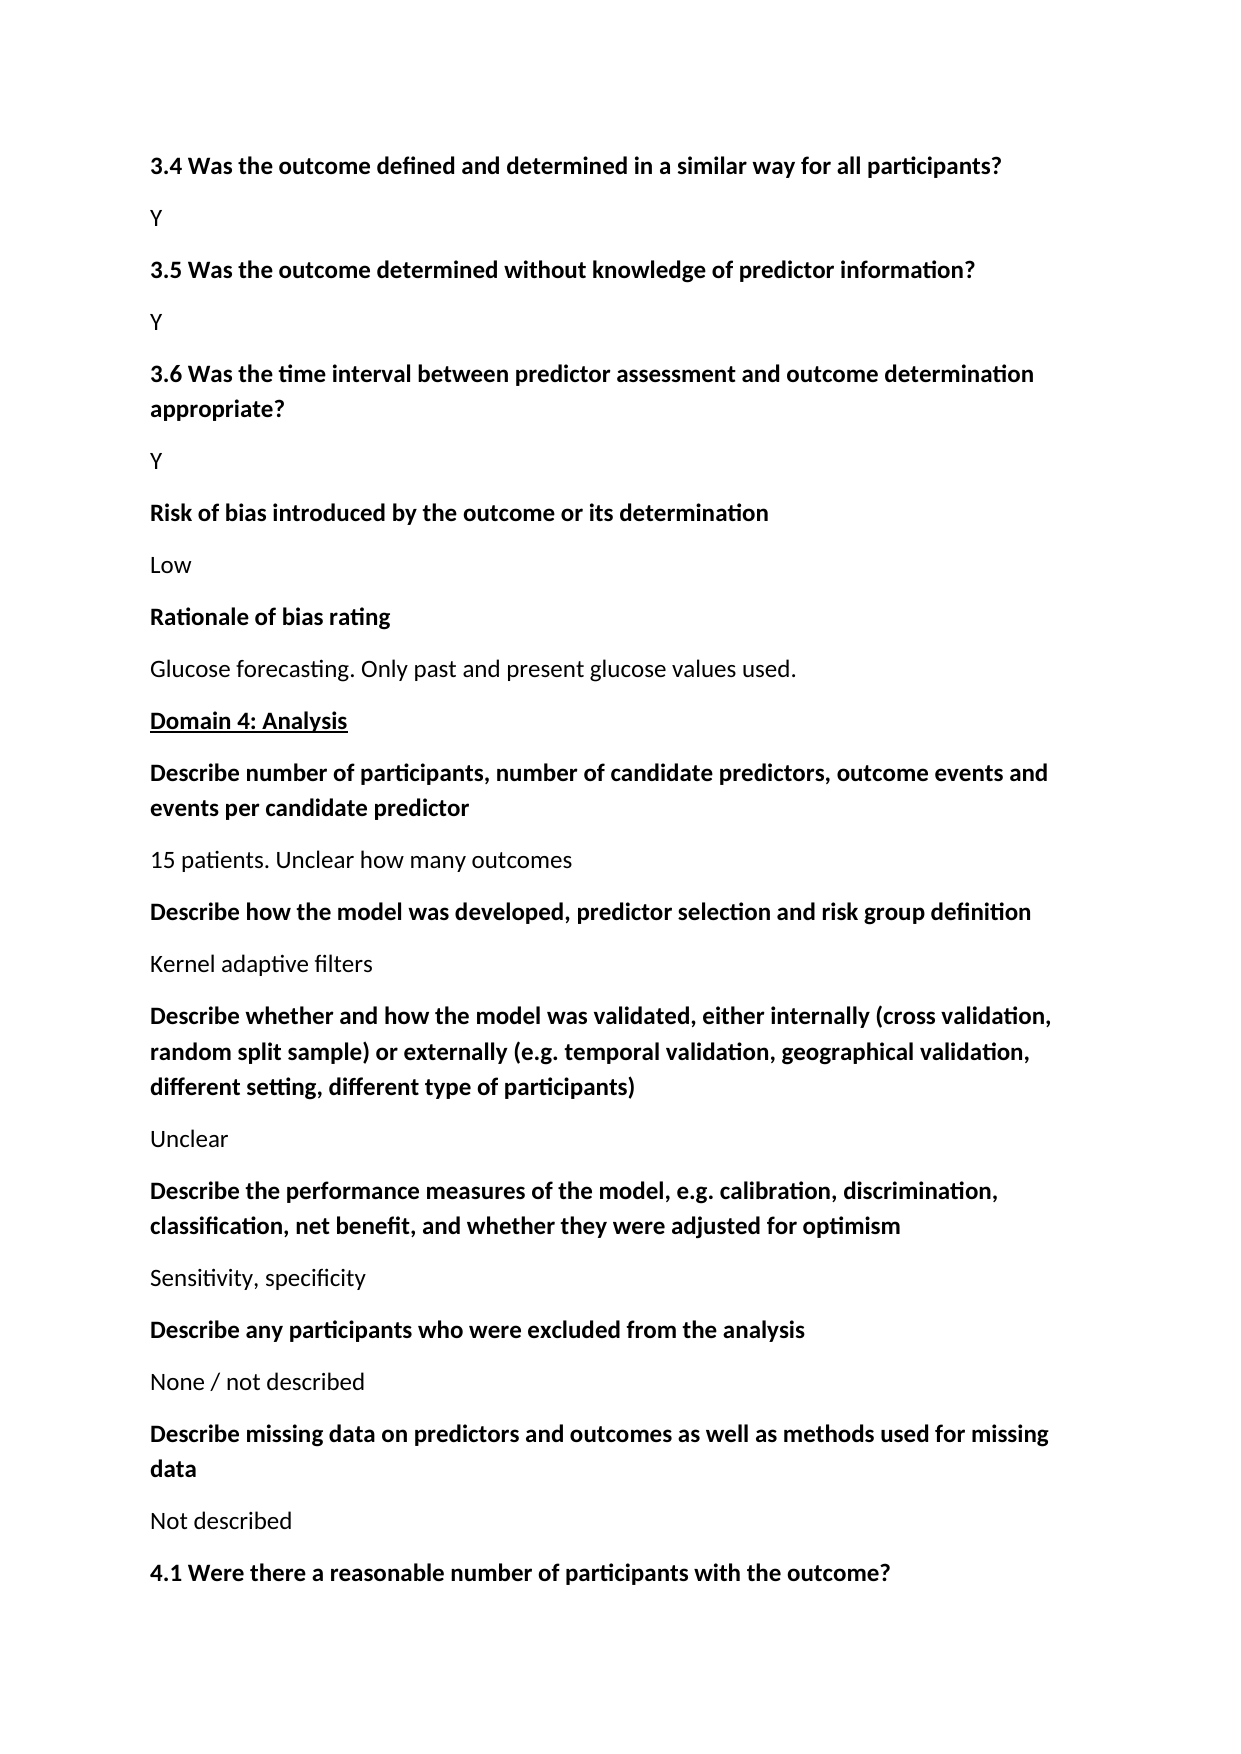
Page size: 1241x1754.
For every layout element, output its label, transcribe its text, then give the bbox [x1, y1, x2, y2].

text 3.6 Was the time interval between predictor assessment and outcome determination appropriate? [150, 358, 1090, 424]
text Describe missing data on predictors and outcomes as well as methods used for missing data [150, 1418, 1090, 1484]
text Domain 4: Analysis [150, 705, 1090, 736]
text Glucose forecasting. Only past and present glucose values used. [150, 653, 1090, 684]
text Rationale of bias rating [150, 601, 1090, 632]
text None / not described [150, 1366, 1090, 1397]
text Describe how the model was developed, predictor selection and risk group definition [150, 896, 1090, 927]
text Sensitivity, specificity [150, 1262, 1090, 1293]
text Risk of bias introduced by the outcome or its determination [150, 497, 1090, 528]
text Not described [150, 1505, 1090, 1536]
text Y [150, 202, 1090, 232]
text Describe the performance measures of the model, e.g. calibration, discrimination, classification, net benefit, and whether they were adjusted for optimism [150, 1175, 1090, 1241]
text 15 patients. Unclear how many outcomes [150, 844, 1090, 875]
text Kernel adaptive filters [150, 948, 1090, 979]
text 3.5 Was the outcome determined without knowledge of predictor information? [150, 254, 1090, 284]
text Unclear [150, 1123, 1090, 1153]
text Describe any participants who were excluded from the analysis [150, 1314, 1090, 1345]
text Low [150, 549, 1090, 580]
text Y [150, 445, 1090, 476]
text 4.1 Were there a reasonable number of participants with the outcome? [150, 1557, 1090, 1588]
text Describe whether and how the model was validated, either internally (cross validation, random split sample) or externally (e.g. temporal validation, geographical validation, different setting, different type of participants) [150, 1000, 1090, 1101]
text Describe number of participants, number of candidate predictors, outcome events and events per candidate predictor [150, 757, 1090, 823]
text 3.4 Was the outcome defined and determined in a similar way for all participants? [150, 150, 1090, 181]
text Y [150, 306, 1090, 336]
